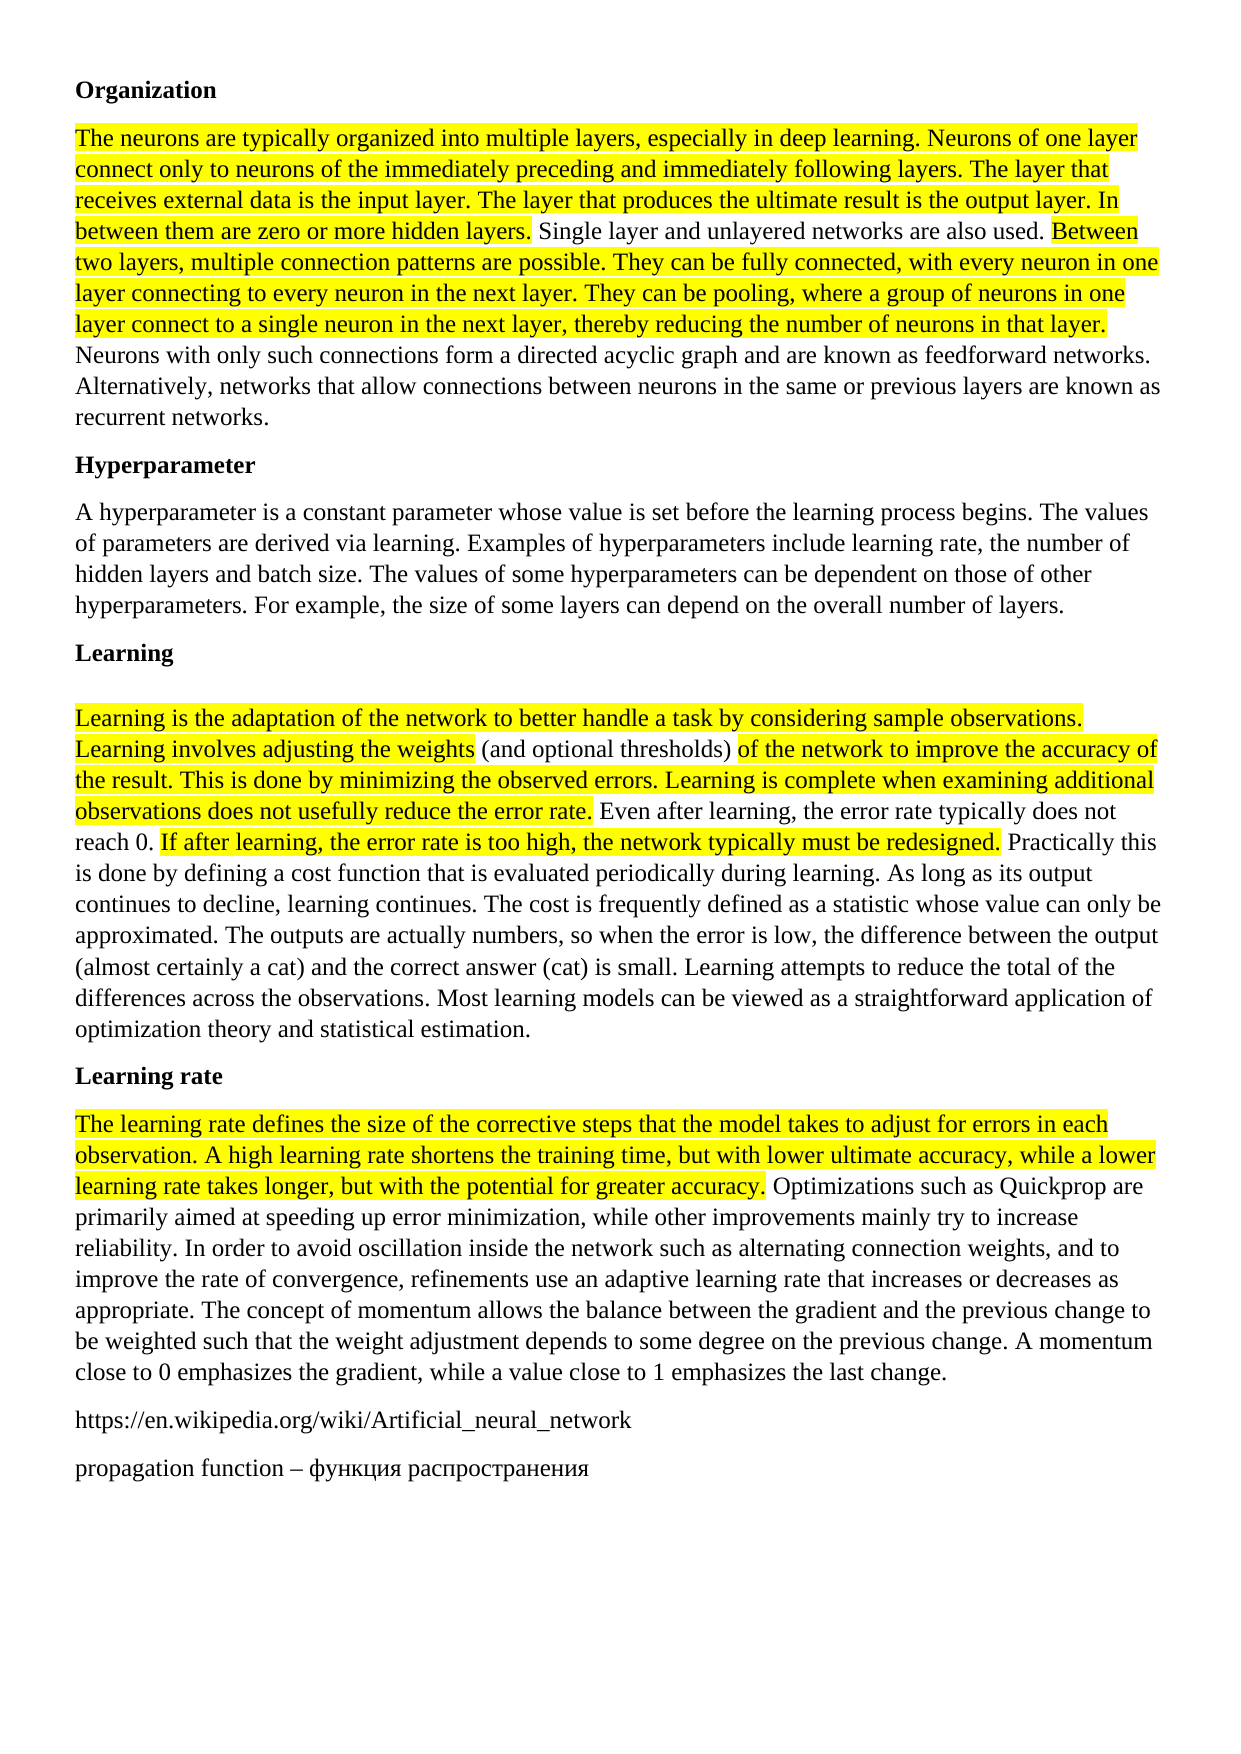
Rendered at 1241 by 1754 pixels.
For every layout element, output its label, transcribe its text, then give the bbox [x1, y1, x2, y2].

text The learning rate defines the size of the corrective steps that the model takes to adjust for errors in each observation. A high learning rate shortens the training time, but with lower ultimate accuracy, while a lower learning rate takes longer, but with the potential for greater accuracy. Optimizations such as Quickprop are primarily aimed at speeding up error minimization, while other improvements mainly try to increase reliability. In order to avoid oscillation inside the network such as alternating connection weights, and to improve the rate of convergence, refinements use an adaptive learning rate that increases or decreases as appropriate. The concept of momentum allows the balance between the gradient and the previous change to be weighted such that the weight adjustment depends to some degree on the previous change. A momentum close to 0 emphasizes the gradient, while a value close to 1 emphasizes the last change. [75, 1109, 1165, 1386]
text The neurons are typically organized into multiple layers, especially in deep learning. Neurons of one layer connect only to neurons of the immediately preceding and immediately following layers. The layer that receives external data is the input layer. The layer that produces the ultimate result is the output layer. In between them are zero or more hidden layers. Single layer and unlayered networks are also used. Between two layers, multiple connection patterns are possible. They can be fully connected, with every neuron in one layer connecting to every neuron in the next layer. They can be pooling, where a group of neurons in one layer connect to a single neuron in the next layer, thereby reducing the number of neurons in that layer. Neurons with only such connections form a directed acyclic graph and are known as feedforward networks. Alternatively, networks that allow connections between neurons in the same or previous layers are known as recurrent networks. [75, 123, 1165, 431]
text Learning is the adaptation of the network to better handle a task by considering sample observations. Learning involves adjusting the weights (and optional thresholds) of the network to improve the accuracy of the result. This is done by minimizing the observed errors. Learning is complete when examining additional observations does not usefully reduce the error rate. Even after learning, the error rate typically does not reach 0. If after learning, the error rate is too high, the network typically must be redesigned. Practically this is done by defining a cost function that is evaluated periodically during learning. As long as its output continues to decline, learning continues. The cost is frequently defined as a statistic whose value can only be approximated. The outputs are actually numbers, so when the error is low, the difference between the output (almost certainly a cat) and the correct answer (cat) is small. Learning attempts to reduce the total of the differences across the observations. Most learning models can be viewed as a straightforward application of optimization theory and statistical estimation. [75, 703, 1165, 1042]
text Learning [75, 638, 1165, 667]
text https://en.wikipedia.org/wiki/Artificial_neural_network [75, 1405, 1165, 1434]
text propagation function – функция распространения [75, 1453, 1165, 1482]
text A hyperparameter is a constant parameter whose value is set before the learning process begins. The values of parameters are derived via learning. Examples of hyperparameters include learning rate, the number of hidden layers and batch size. The values of some hyperparameters can be dependent on those of other hyperparameters. For example, the size of some layers can depend on the overall number of layers. [75, 497, 1165, 619]
text Learning rate [75, 1061, 1165, 1090]
text Hyperparameter [75, 450, 1165, 478]
text Organization [75, 75, 1165, 104]
